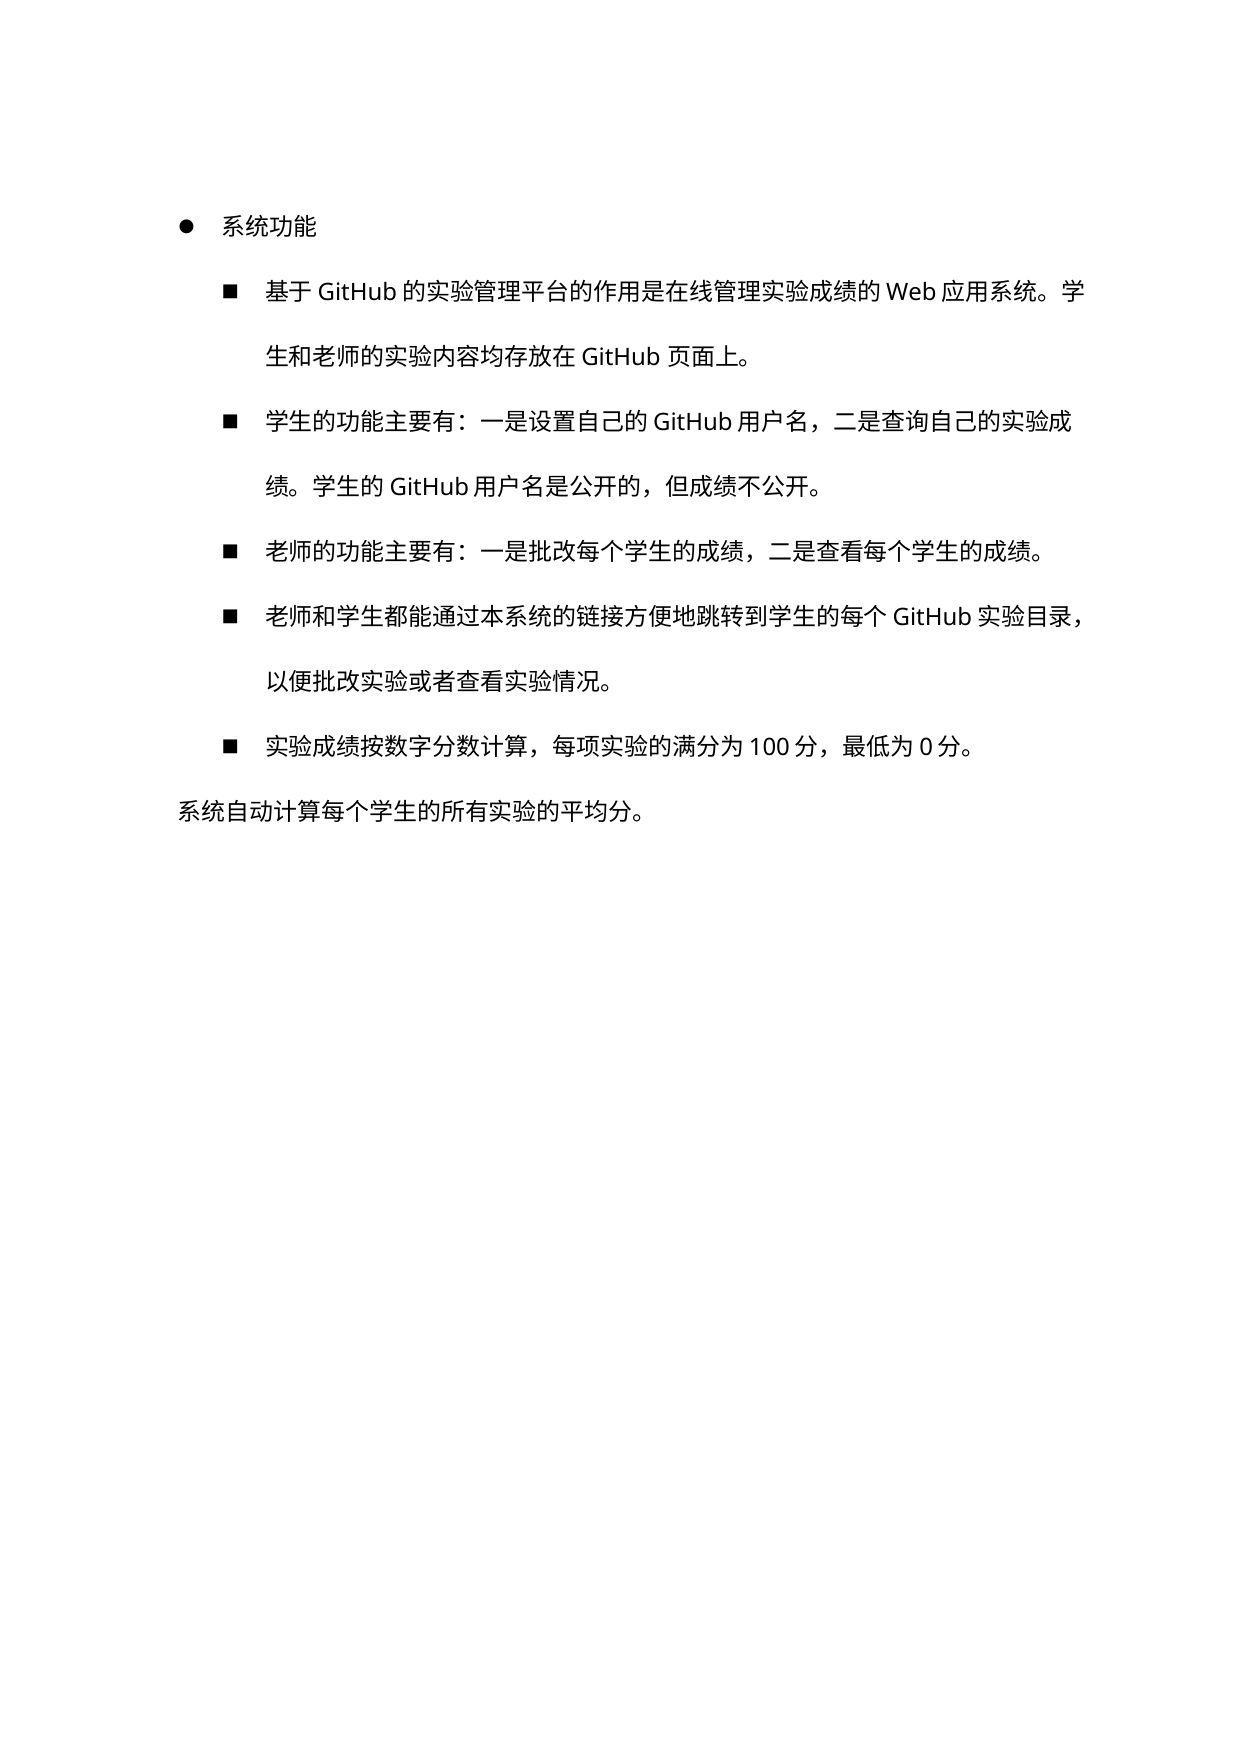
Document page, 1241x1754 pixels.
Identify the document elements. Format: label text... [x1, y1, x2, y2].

list 实验成绩按数字分数计算，每项实验的满分为100分，最低为0分。 [221, 713, 1087, 778]
list 老师和学生都能通过本系统的链接方便地跳转到学生的每个GitHub实验目录，以便批改实验或者查看实验情况。 [221, 583, 1087, 713]
list 系统功能 [177, 193, 1087, 258]
list 老师的功能主要有：一是批改每个学生的成绩，二是查看每个学生的成绩。 [221, 518, 1087, 583]
text 系统自动计算每个学生的所有实验的平均分。 [177, 778, 1087, 843]
list 基于GitHub的实验管理平台的作用是在线管理实验成绩的Web应用系统。学生和老师的实验内容均存放在GitHub 页面上。 [221, 258, 1087, 388]
list 学生的功能主要有：一是设置自己的GitHub用户名，二是查询自己的实验成绩。学生的GitHub用户名是公开的，但成绩不公开。 [221, 388, 1087, 518]
